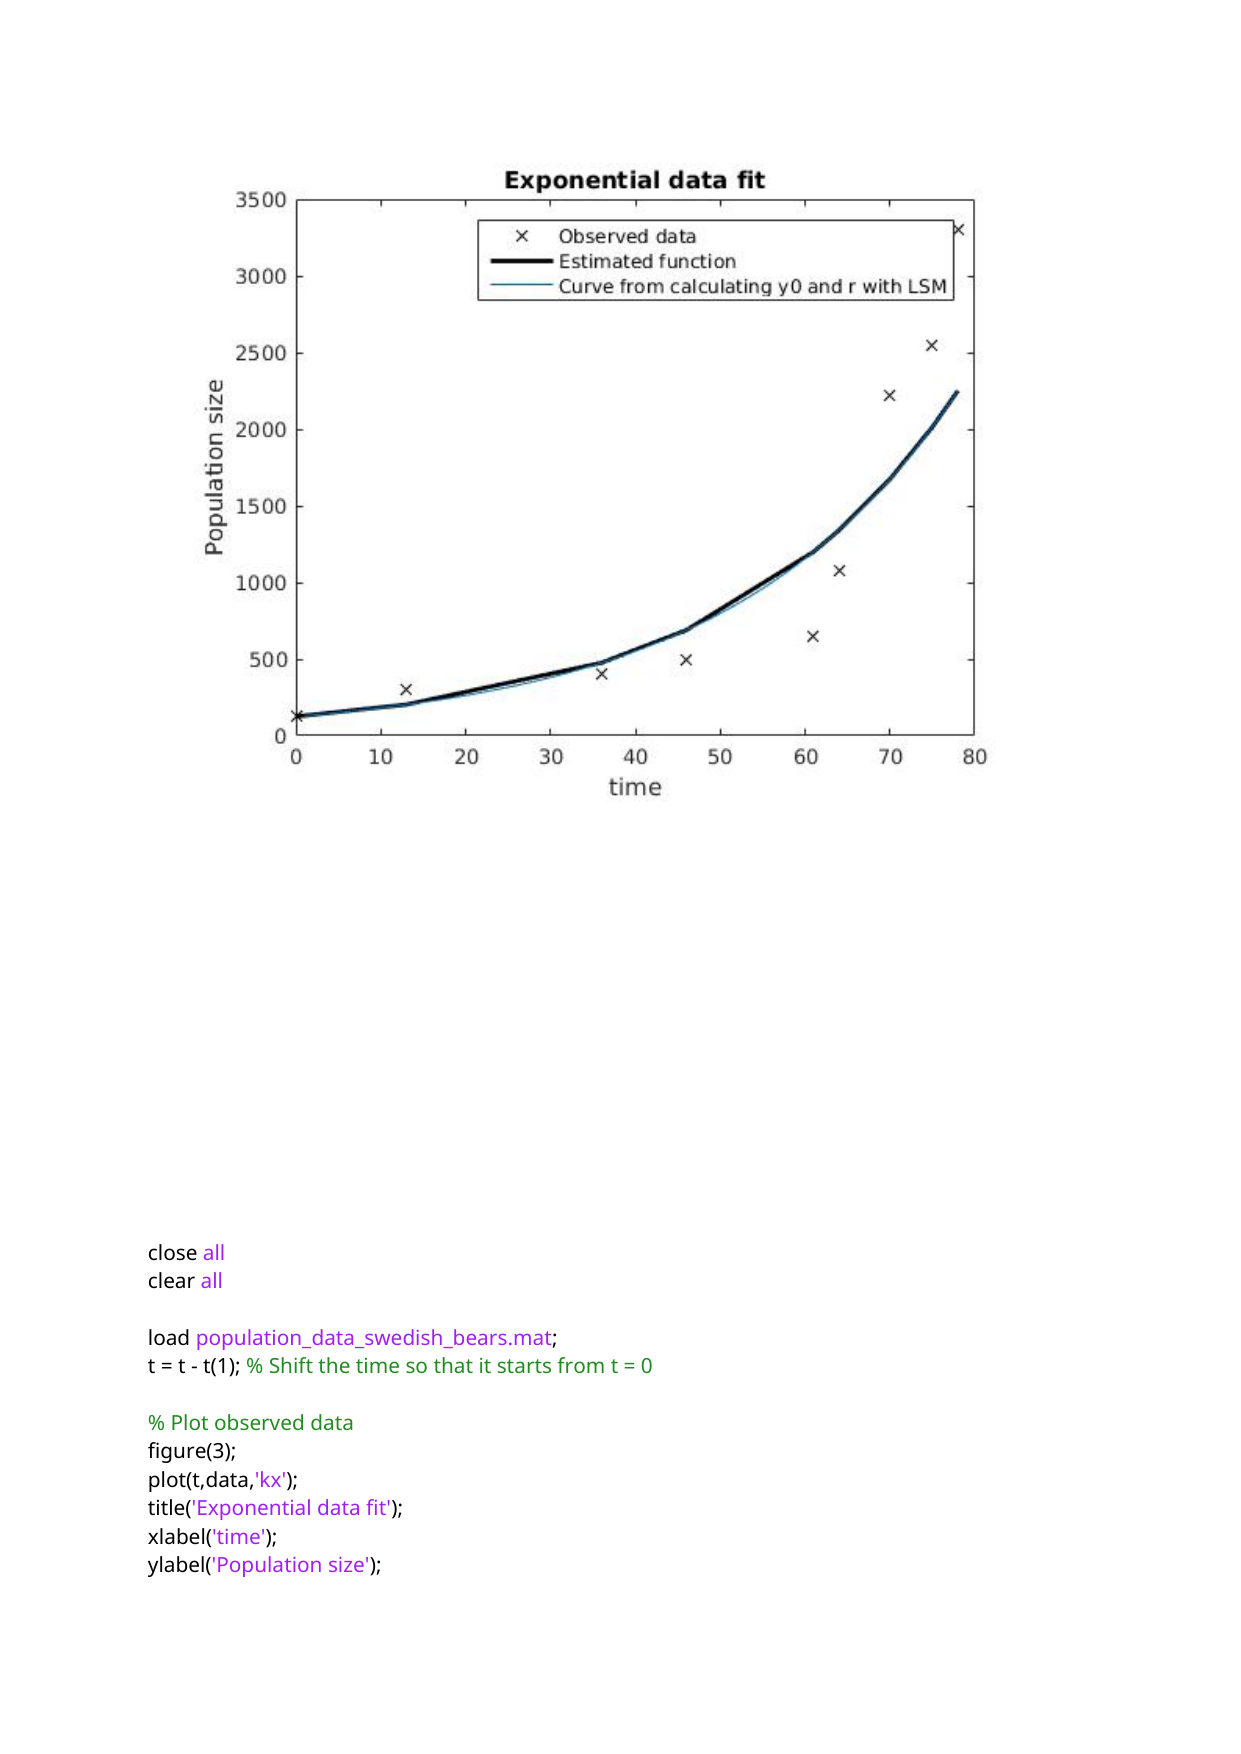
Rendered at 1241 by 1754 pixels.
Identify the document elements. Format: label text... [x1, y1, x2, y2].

text clear all [148, 1266, 1093, 1294]
text xlabel('time'); [148, 1522, 1093, 1550]
text ylabel('Population size'); [148, 1550, 1093, 1579]
text close all [148, 1238, 1093, 1266]
text t = t - t(1); % Shift the time so that it starts from t = 0 [148, 1351, 1093, 1380]
picture [182, 151, 1058, 808]
text plot(t,data,'kx'); [148, 1465, 1093, 1493]
text % Plot observed data [148, 1408, 1093, 1437]
text title('Exponential data fit'); [148, 1493, 1093, 1522]
text load population_data_swedish_bears.mat; [148, 1323, 1093, 1351]
text figure(3); [148, 1437, 1093, 1465]
